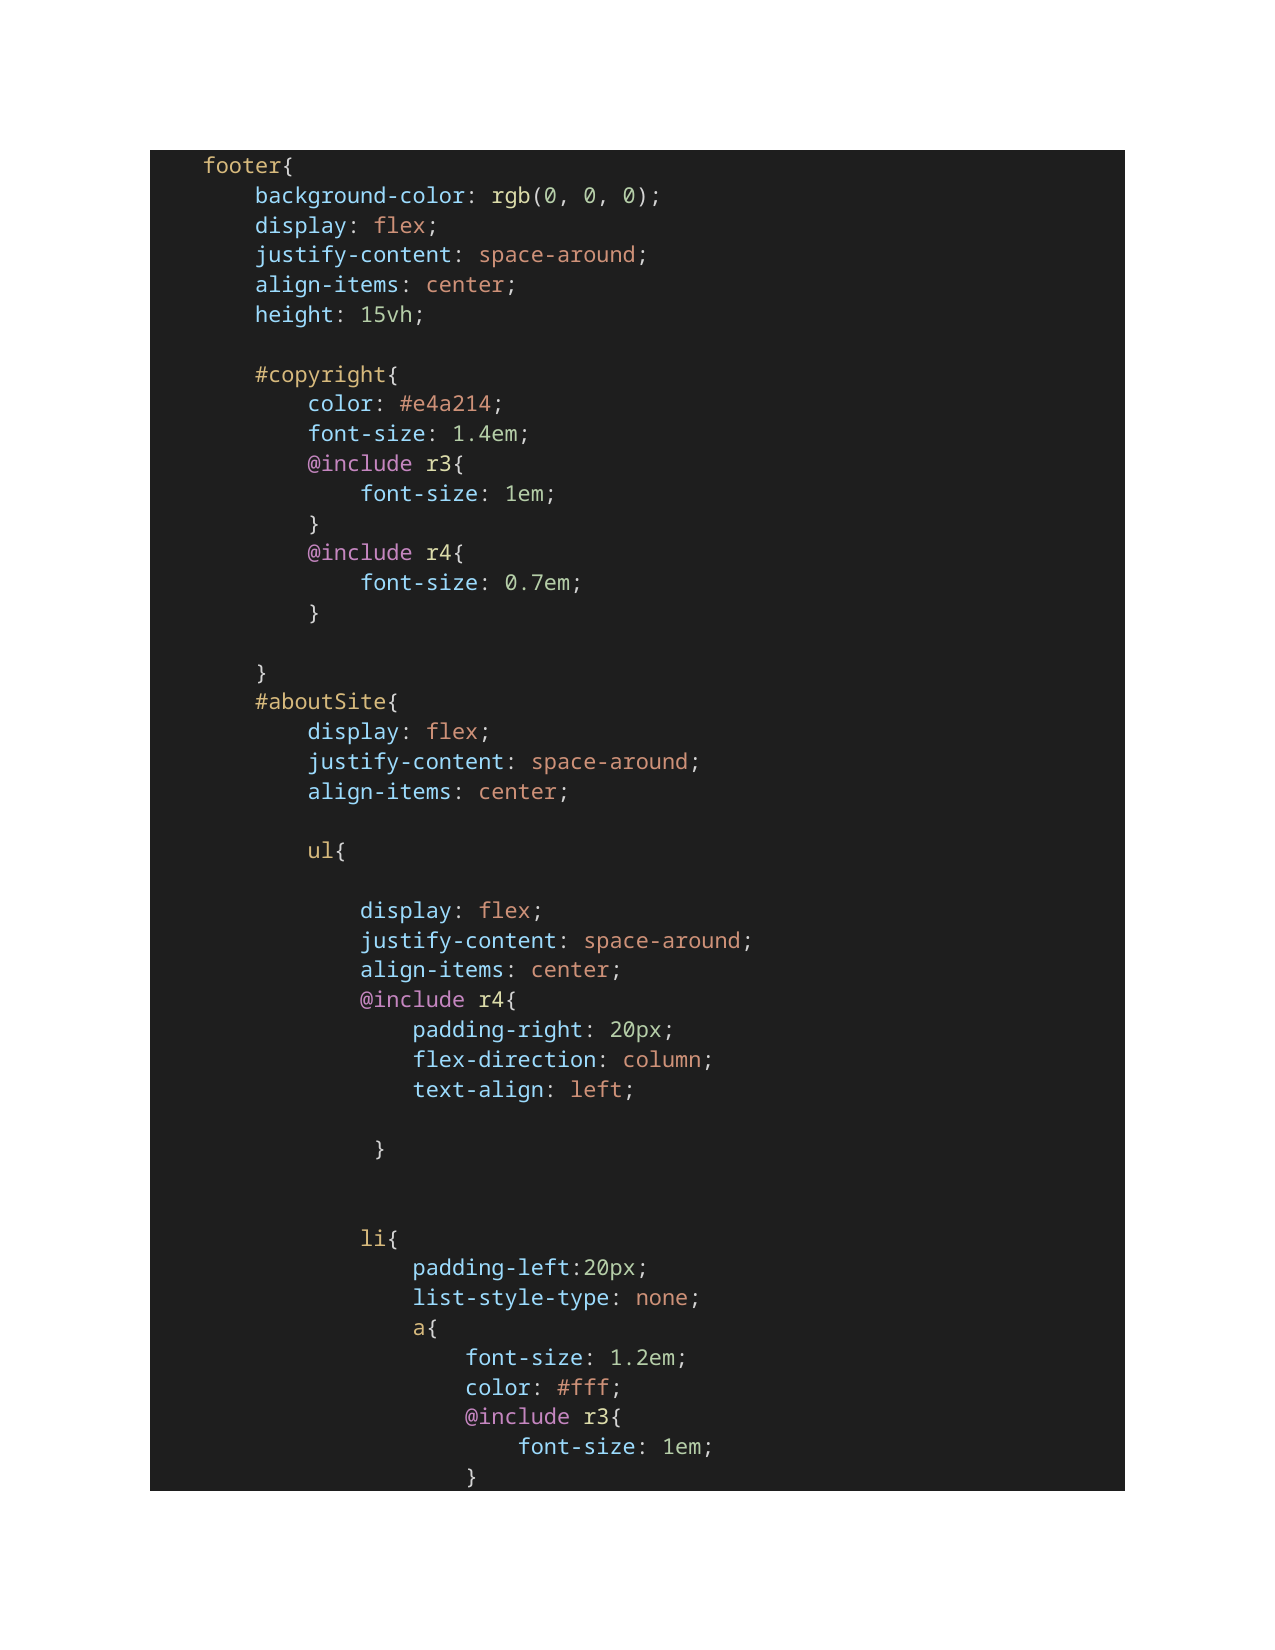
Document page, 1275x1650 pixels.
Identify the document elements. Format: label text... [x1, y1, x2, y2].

text height: 15vh; [150, 299, 1125, 329]
text } [150, 1461, 1125, 1491]
text justify-content: space-around; [150, 924, 1125, 954]
text color: #e4a214; [150, 388, 1125, 418]
text @include r4{ [150, 984, 1125, 1014]
text footer{ [150, 150, 1125, 180]
text ul{ [150, 835, 1125, 865]
text color: #fff; [150, 1371, 1125, 1401]
text @include r4{ [150, 537, 1125, 567]
text li{ [150, 1222, 1125, 1252]
text font-size: 1em; [150, 1431, 1125, 1461]
text align-items: center; [150, 269, 1125, 299]
text justify-content: space-around; [150, 239, 1125, 269]
text font-size: 1.2em; [150, 1342, 1125, 1371]
text font-size: 0.7em; [150, 567, 1125, 597]
text a{ [150, 1312, 1125, 1342]
text } [150, 656, 1125, 686]
text } [150, 597, 1125, 627]
text align-items: center; [150, 954, 1125, 984]
text list-style-type: none; [150, 1282, 1125, 1312]
text @include r3{ [150, 1401, 1125, 1431]
text padding-right: 20px; [150, 1014, 1125, 1044]
text @include r3{ [150, 448, 1125, 478]
text font-size: 1em; [150, 478, 1125, 507]
text display: flex; [150, 716, 1125, 746]
text align-items: center; [150, 776, 1125, 805]
text display: flex; [150, 209, 1125, 239]
text padding-left:20px; [150, 1252, 1125, 1282]
text } [150, 1133, 1125, 1163]
text #aboutSite{ [150, 686, 1125, 716]
text font-size: 1.4em; [150, 418, 1125, 448]
text justify-content: space-around; [150, 746, 1125, 776]
text text-align: left; [150, 1073, 1125, 1103]
text } [150, 507, 1125, 537]
text flex-direction: column; [150, 1044, 1125, 1073]
text background-color: rgb(0, 0, 0); [150, 180, 1125, 209]
text display: flex; [150, 895, 1125, 924]
text #copyright{ [150, 358, 1125, 388]
